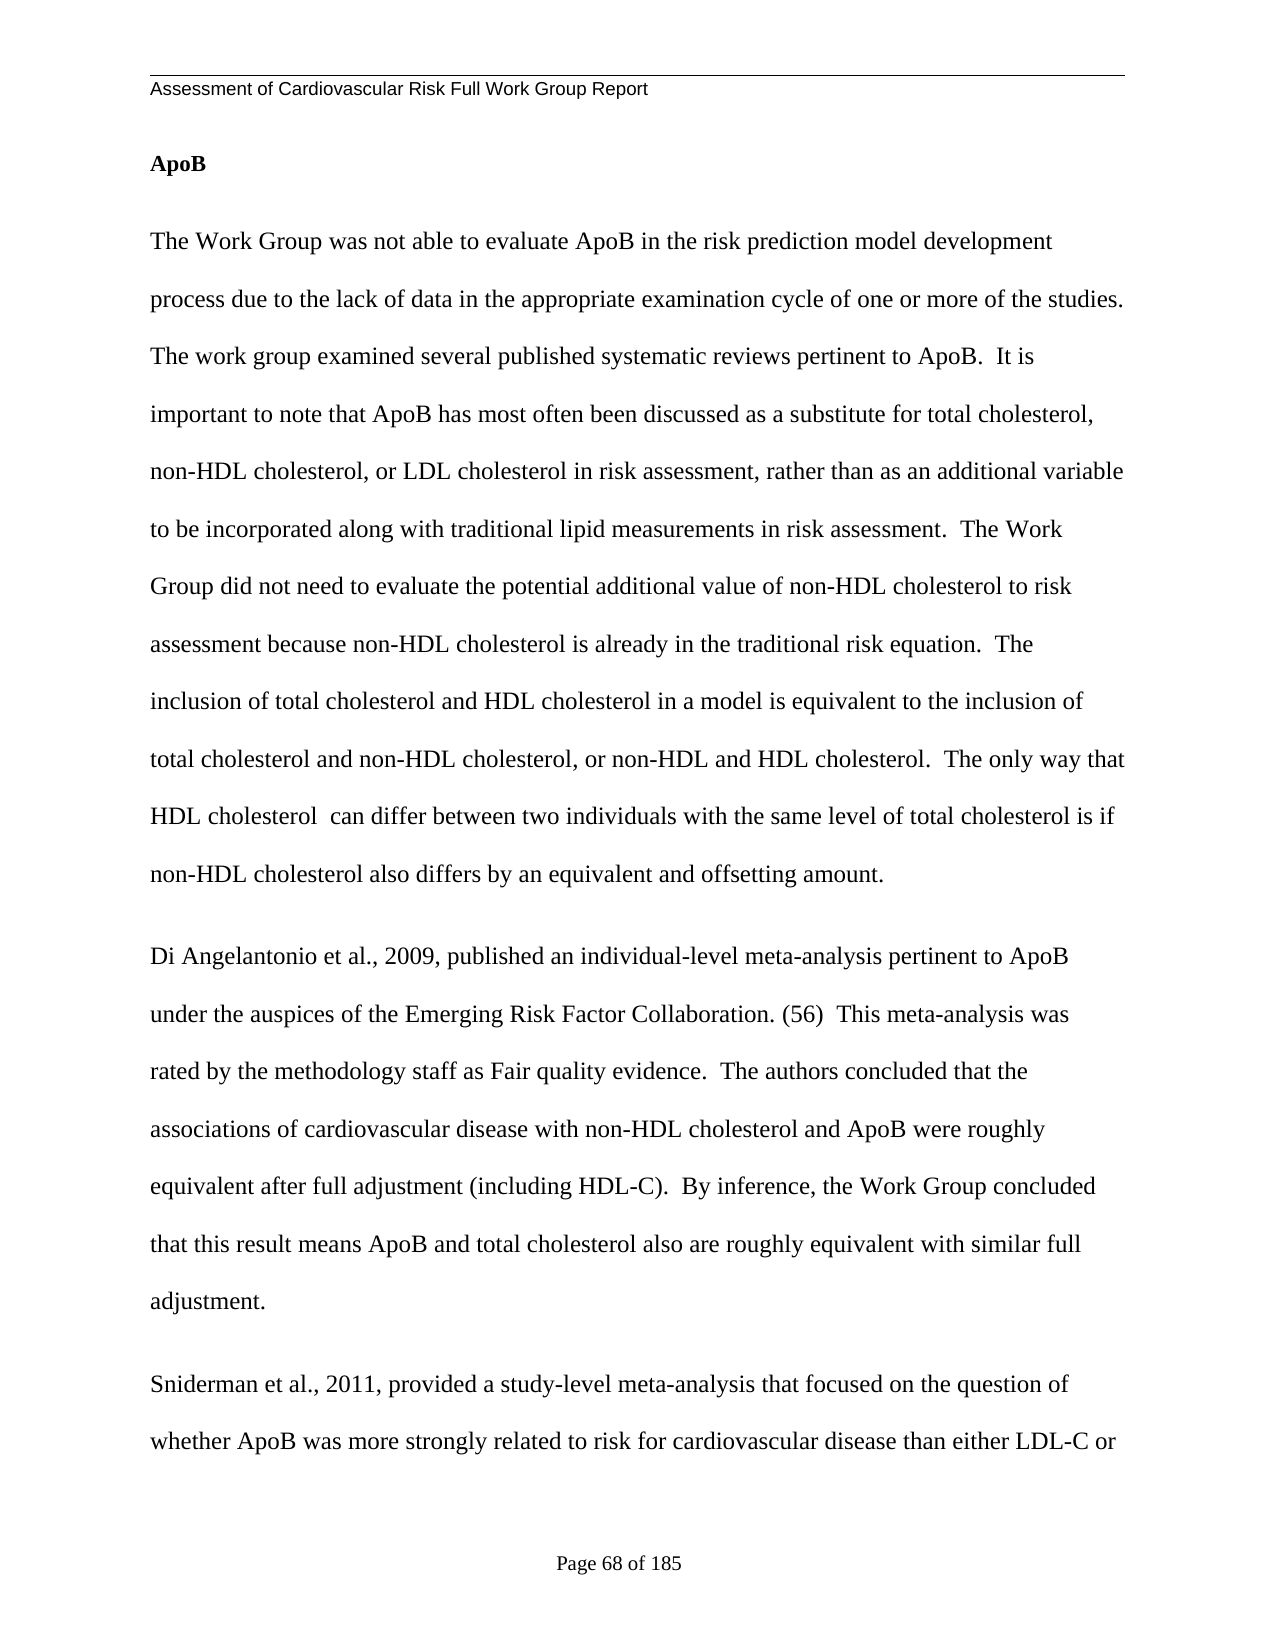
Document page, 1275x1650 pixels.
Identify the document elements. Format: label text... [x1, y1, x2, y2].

text The Work Group was not able to evaluate ApoB in the risk prediction model development process due to the lack of data in the appropriate examination cycle of one or more of the studies. The work group examined several published systematic reviews pertinent to ApoB. It is important to note that ApoB has most often been discussed as a substitute for total cholesterol, non-HDL cholesterol, or LDL cholesterol in risk assessment, rather than as an additional variable to be incorporated along with traditional lipid measurements in risk assessment. The Work Group did not need to evaluate the potential additional value of non-HDL cholesterol to risk assessment because non-HDL cholesterol is already in the traditional risk equation. The inclusion of total cholesterol and HDL cholesterol in a model is equivalent to the inclusion of total cholesterol and non-HDL cholesterol, or non-HDL and HDL cholesterol. The only way that HDL cholesterol can differ between two individuals with the same level of total cholesterol is if non-HDL cholesterol also differs by an equivalent and offsetting amount. [150, 226, 1125, 888]
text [150, 1369, 1125, 1455]
subtitle ApoB [150, 150, 1125, 176]
text Di Angelantonio et al., 2009, published an individual-level meta-analysis pertinent to ApoB under the auspices of the Emerging Risk Factor Collaboration. (56) This meta-analysis was rated by the methodology staff as Fair quality evidence. The authors concluded that the associations of cardiovascular disease with non-HDL cholesterol and ApoB were roughly equivalent after full adjustment (including HDL-C). By inference, the Work Group concluded that this result means ApoB and total cholesterol also are roughly equivalent with similar full adjustment. [150, 941, 1125, 1315]
